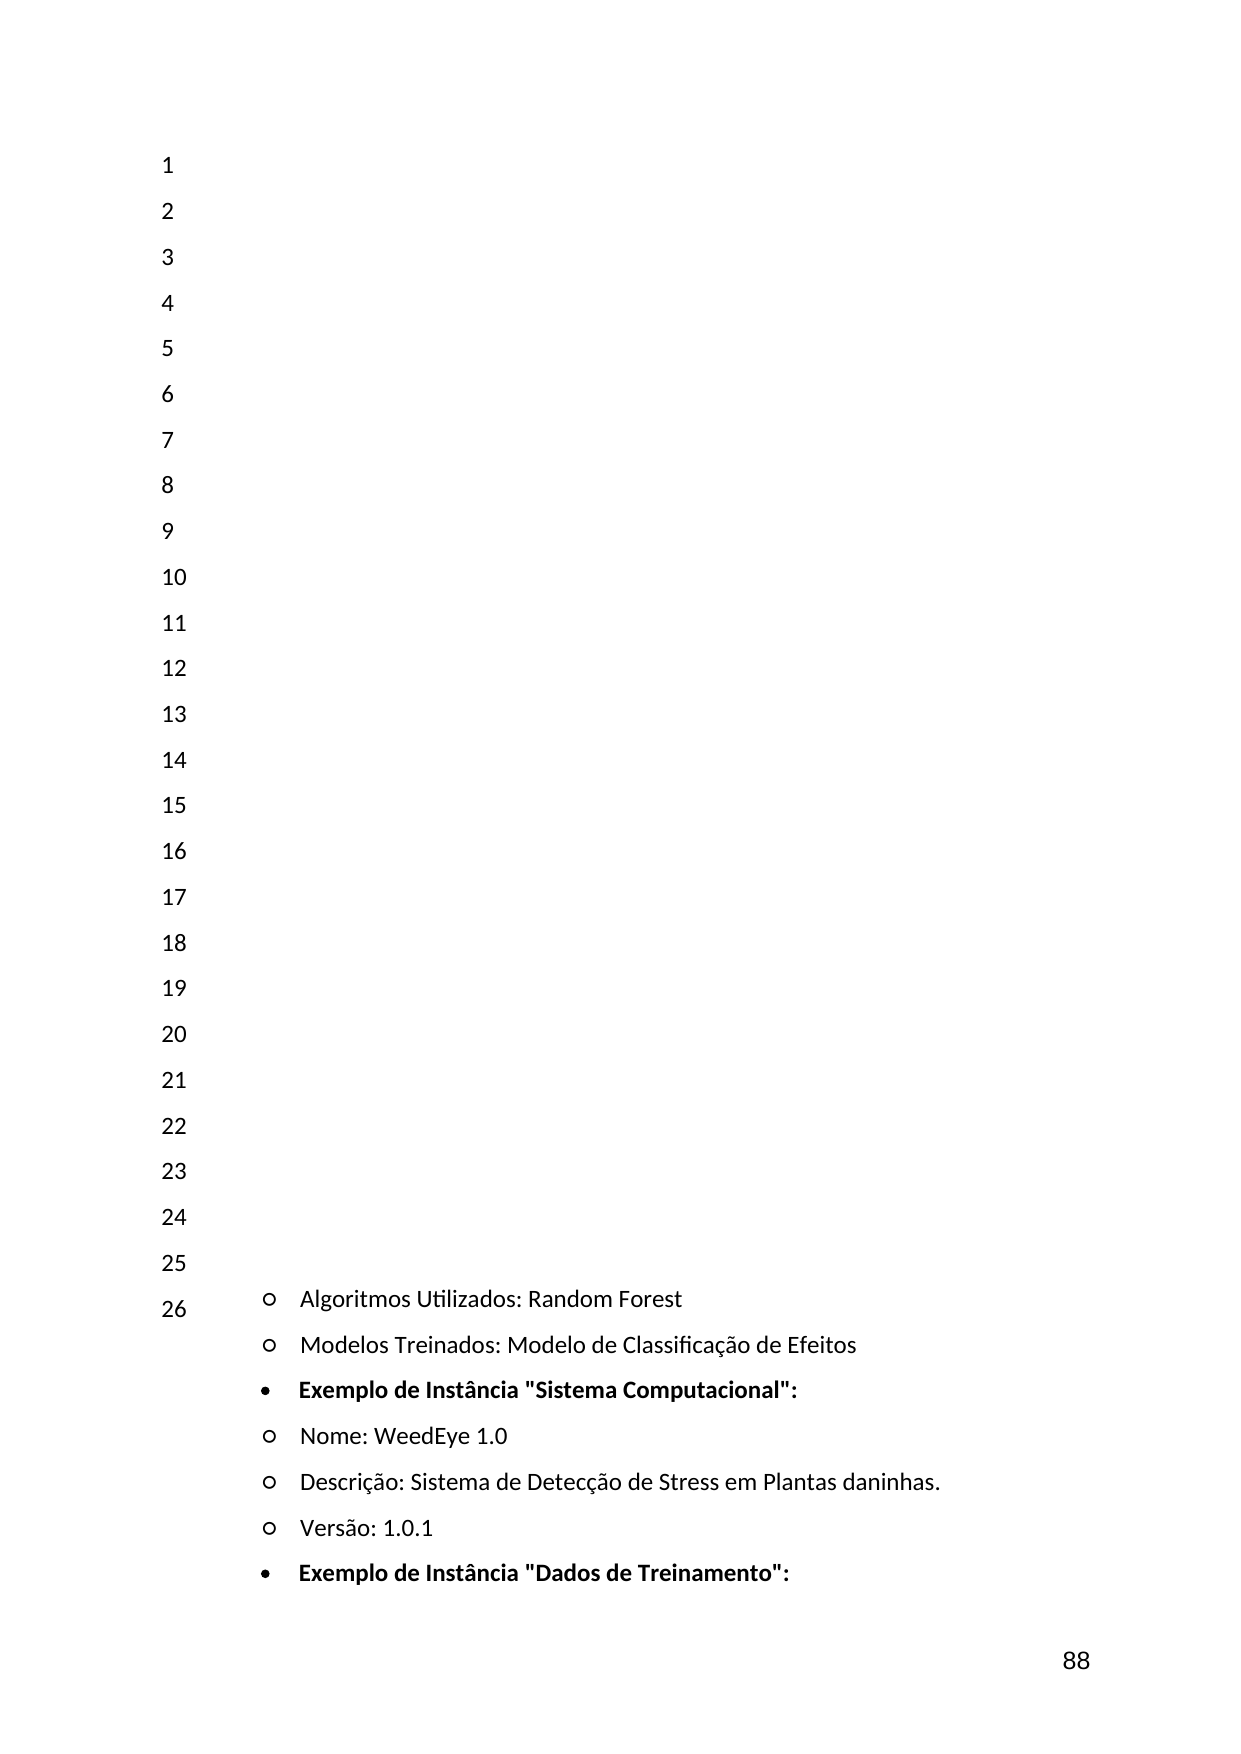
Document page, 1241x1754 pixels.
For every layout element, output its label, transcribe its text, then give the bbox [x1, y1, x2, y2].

list Nome: WeedEye 1.0 [262, 1420, 1090, 1451]
list Exemplo de Instância "Sistema Computacional": [261, 1375, 1090, 1405]
list Versão: 1.0.1 [262, 1512, 1090, 1542]
list Exemplo de Instância "Dados de Treinamento": [261, 1558, 1090, 1588]
list Algoritmos Utilizados: Random Forest [262, 1283, 1090, 1314]
list Modelos Treinados: Modelo de Classificação de Efeitos [262, 1329, 1090, 1359]
list Descrição: Sistema de Detecção de Stress em Plantas daninhas. [262, 1466, 1090, 1497]
